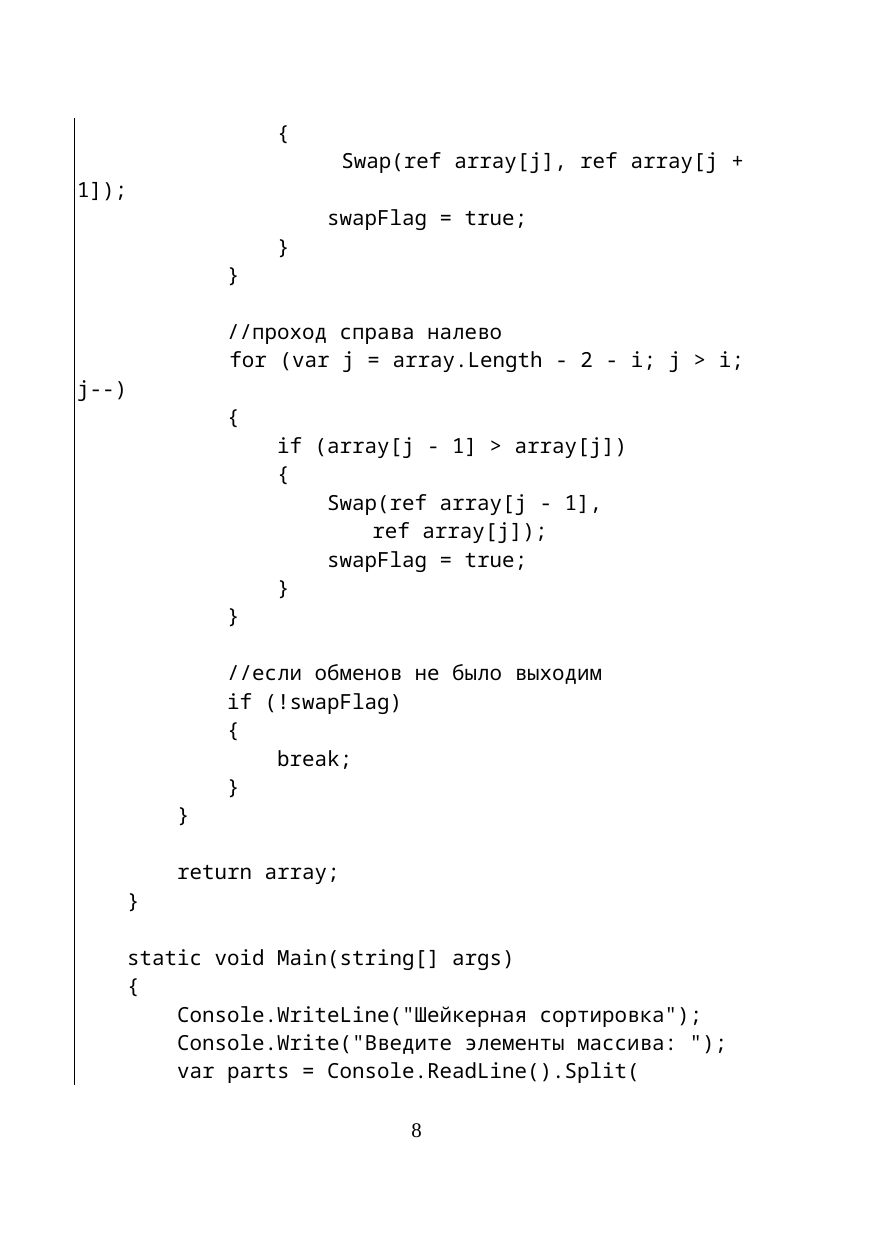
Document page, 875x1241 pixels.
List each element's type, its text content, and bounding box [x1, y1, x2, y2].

text for (var j = array.Length - 2 - i; j > i; j--) [75, 346, 744, 402]
text } [75, 801, 744, 829]
text { [75, 971, 744, 1000]
text } [75, 602, 744, 630]
text Swap(ref array[j], ref array[j + 1]); [75, 147, 744, 203]
text //если обменов не было выходим [75, 658, 744, 687]
text var parts = Console.ReadLine().Split( [75, 1057, 744, 1085]
text static void Main(string[] args) [75, 943, 744, 971]
text { [75, 459, 744, 488]
text swapFlag = true; [75, 203, 744, 232]
text } [75, 232, 744, 260]
text } [75, 260, 744, 289]
text Swap(ref array[j - 1], [75, 488, 744, 516]
text ref array[j]); [75, 516, 744, 545]
text swapFlag = true; [75, 545, 744, 573]
text { [75, 118, 744, 147]
text break; [75, 744, 744, 772]
text { [75, 715, 744, 744]
text } [75, 772, 744, 801]
text { [75, 402, 744, 431]
text //проход справа налево [75, 317, 744, 346]
text Console.Write("Введите элементы массива: "); [75, 1028, 744, 1057]
text } [75, 573, 744, 602]
text if (!swapFlag) [75, 687, 744, 715]
text } [75, 886, 744, 914]
text Console.WriteLine("Шейкерная сортировка"); [75, 1000, 744, 1028]
text if (array[j - 1] > array[j]) [75, 431, 744, 459]
text return array; [75, 857, 744, 886]
